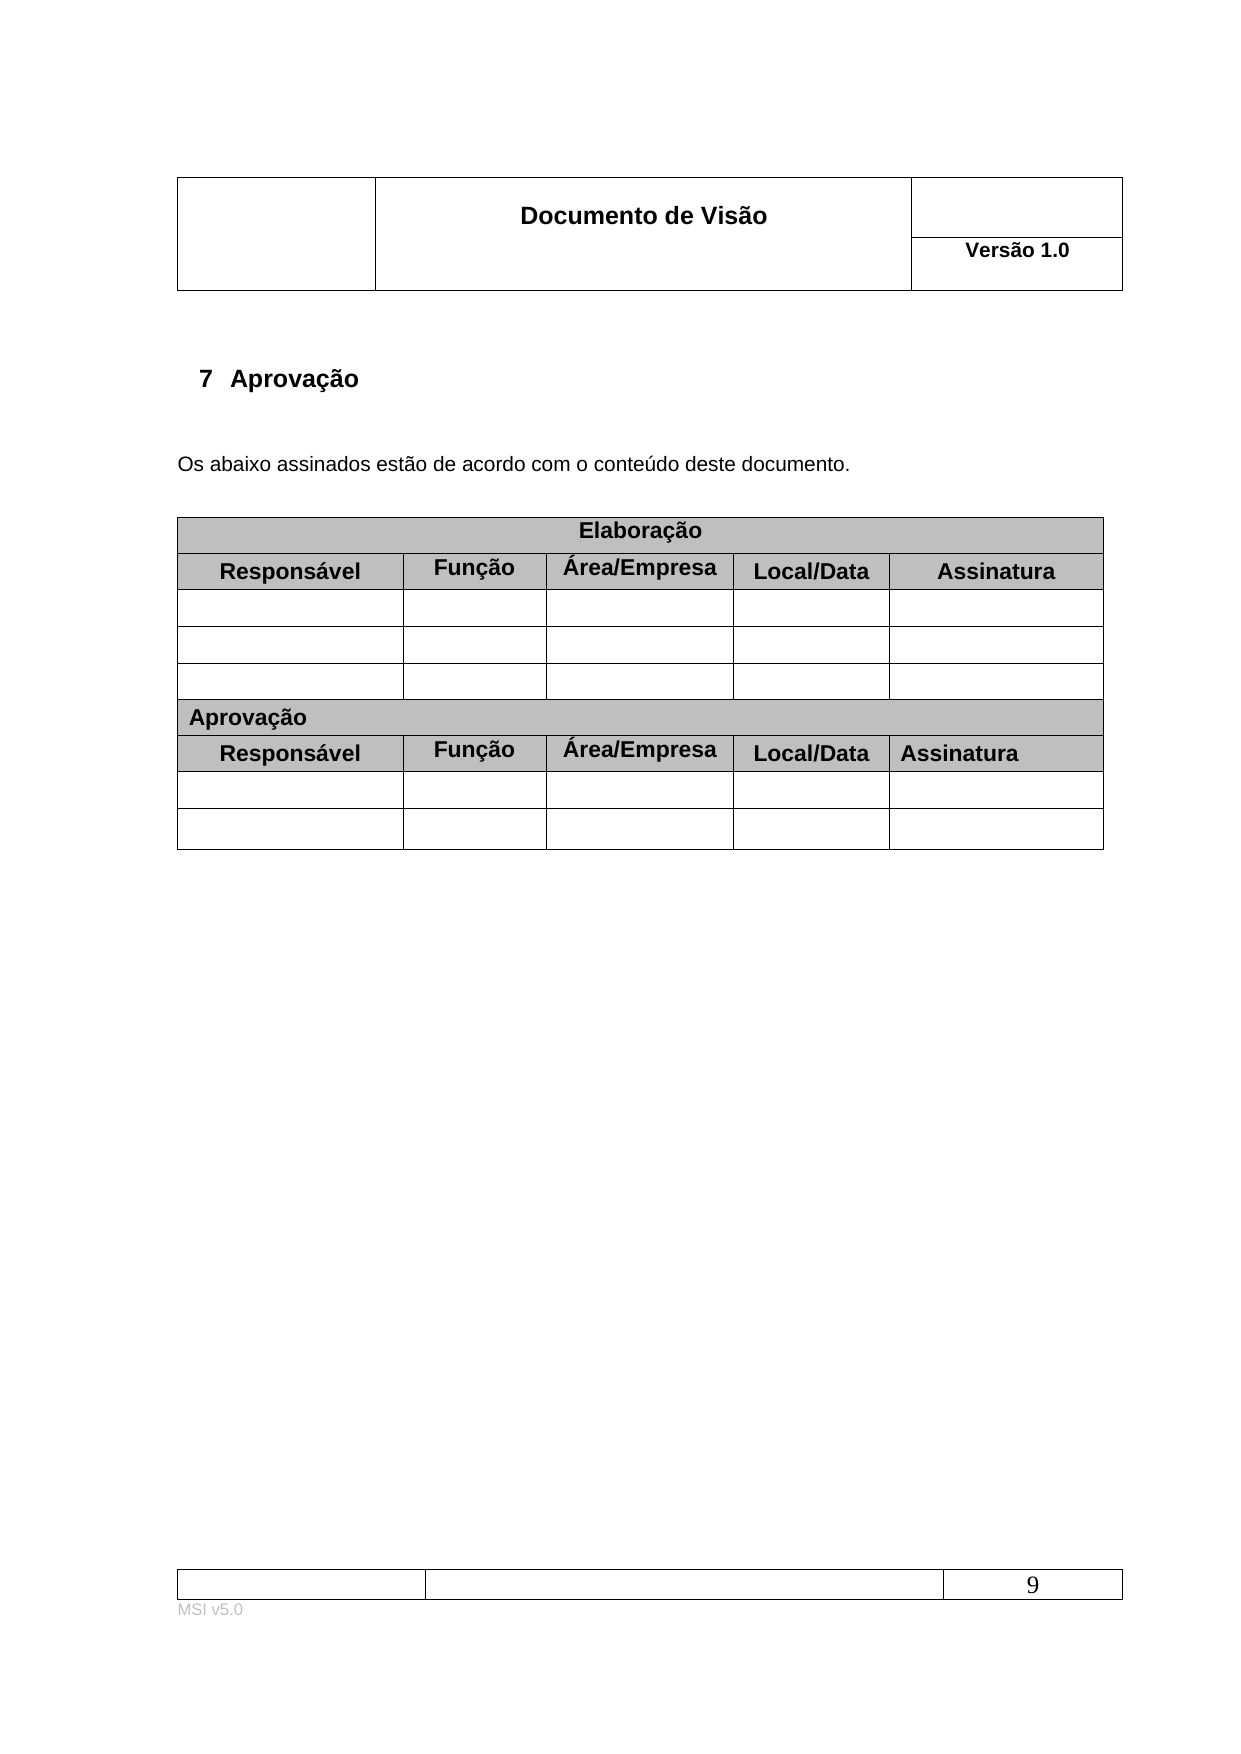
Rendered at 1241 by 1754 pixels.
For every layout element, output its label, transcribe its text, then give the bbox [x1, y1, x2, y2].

table_cell [890, 590, 1103, 626]
table_cell [404, 772, 546, 808]
table_cell Responsável [178, 736, 403, 771]
table_cell [178, 772, 403, 808]
table_cell [547, 772, 733, 808]
table_cell [890, 664, 1103, 699]
table_cell [178, 664, 403, 699]
table_cell Responsável [178, 554, 403, 589]
table_cell [178, 627, 403, 663]
table_cell [178, 590, 403, 626]
table_cell Local/Data [734, 554, 889, 589]
table_cell [890, 627, 1103, 663]
table_cell Área/Empresa [547, 736, 733, 771]
table_cell [404, 627, 546, 663]
table_cell [890, 772, 1103, 808]
table_cell [734, 627, 889, 663]
table_cell [547, 627, 733, 663]
table_cell [734, 590, 889, 626]
table_cell Área/Empresa [547, 554, 733, 589]
table_cell Função [404, 554, 546, 589]
table_cell [547, 809, 733, 849]
table_cell [734, 772, 889, 808]
table_cell [178, 809, 403, 849]
table_cell [547, 590, 733, 626]
table_cell Aprovação [178, 700, 1103, 735]
table_cell Função [404, 736, 546, 771]
table_cell [734, 664, 889, 699]
table_cell [734, 809, 889, 849]
table_cell [890, 809, 1103, 849]
table_cell Assinatura [890, 554, 1103, 589]
table_cell [404, 809, 546, 849]
subtitle Aprovação [192, 364, 1122, 393]
table_cell Assinatura [890, 736, 1103, 771]
table_cell Local/Data [734, 736, 889, 771]
table_cell [404, 590, 546, 626]
table_header Elaboração [178, 518, 1103, 553]
table_cell [404, 664, 546, 699]
list Os abaixo assinados estão de acordo com o conteúdo deste documento. [177, 452, 1122, 476]
table_cell [547, 664, 733, 699]
